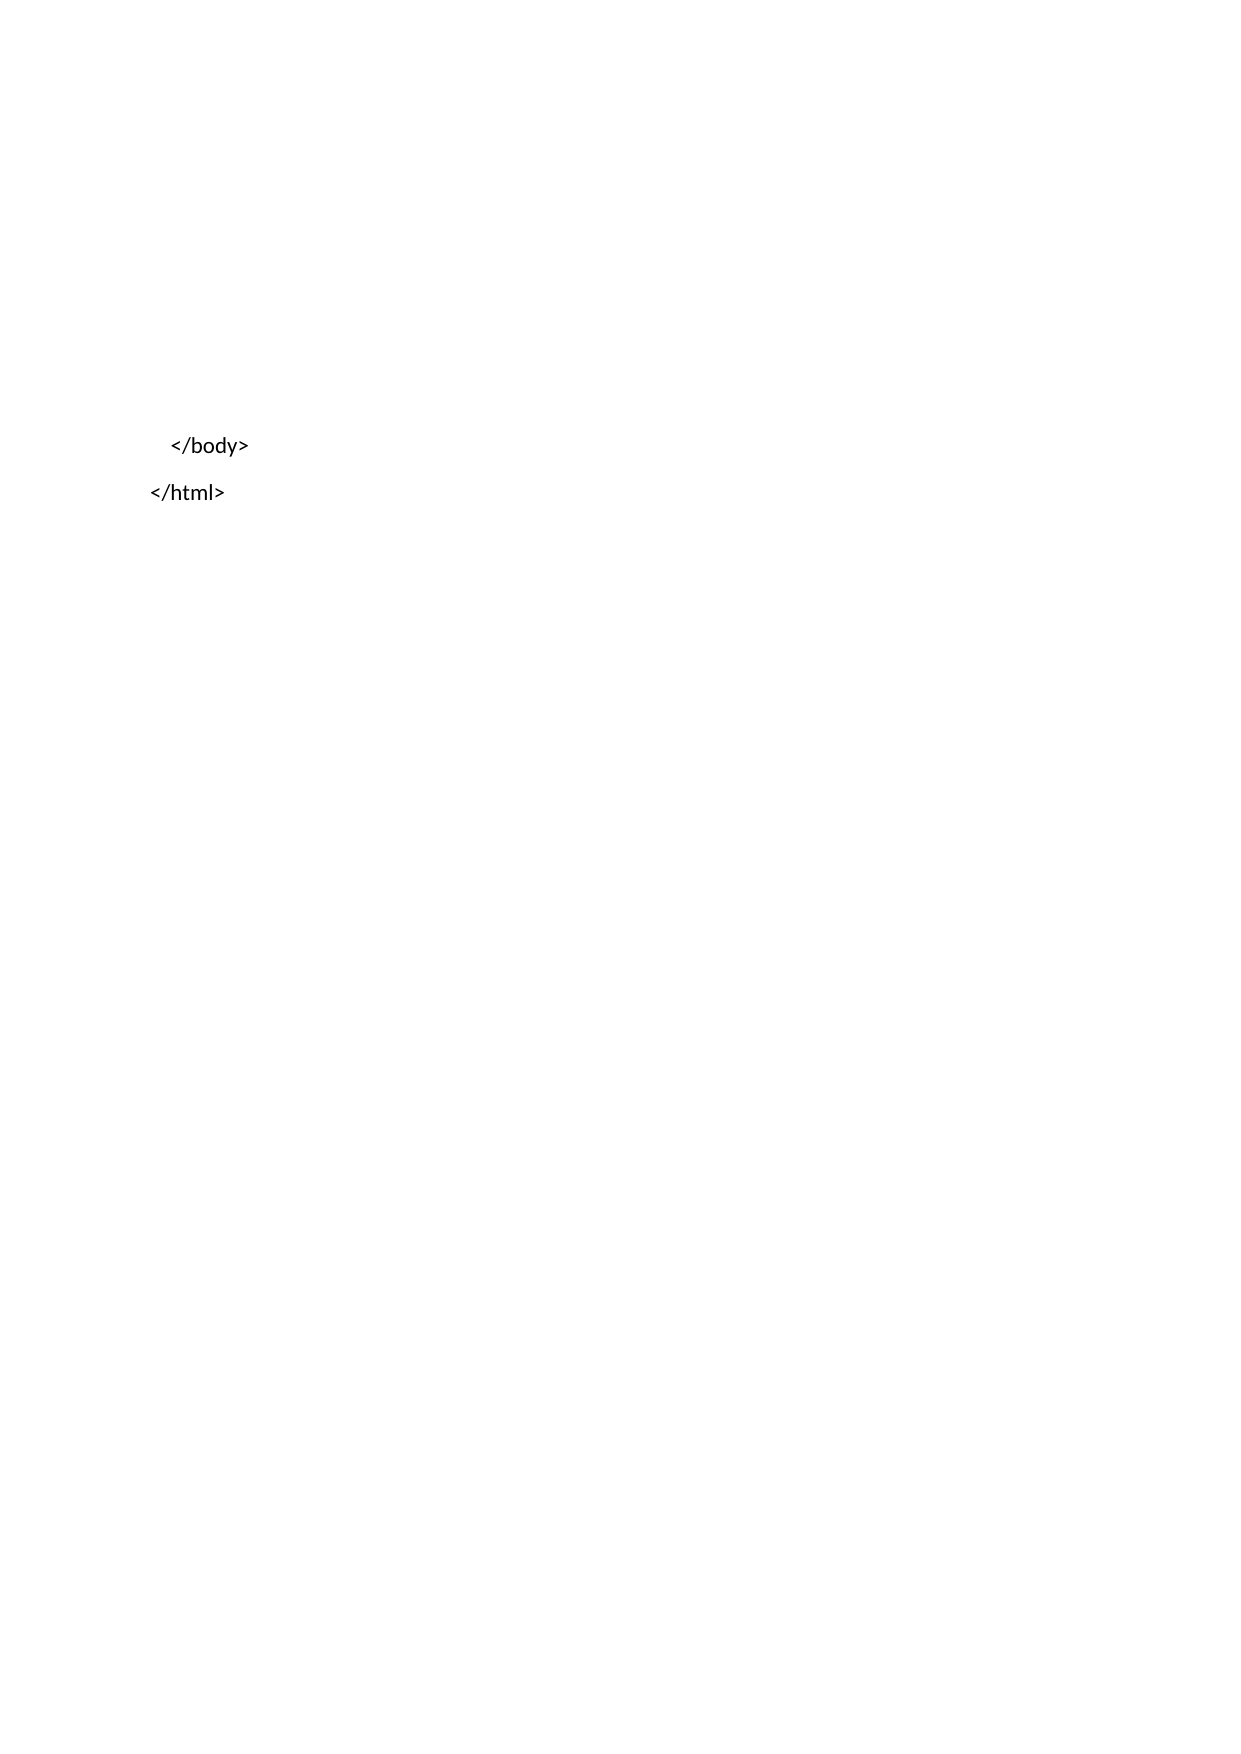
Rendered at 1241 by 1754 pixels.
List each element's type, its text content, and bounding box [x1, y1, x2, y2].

text </html> [150, 478, 1090, 506]
text </body> [150, 431, 1090, 459]
